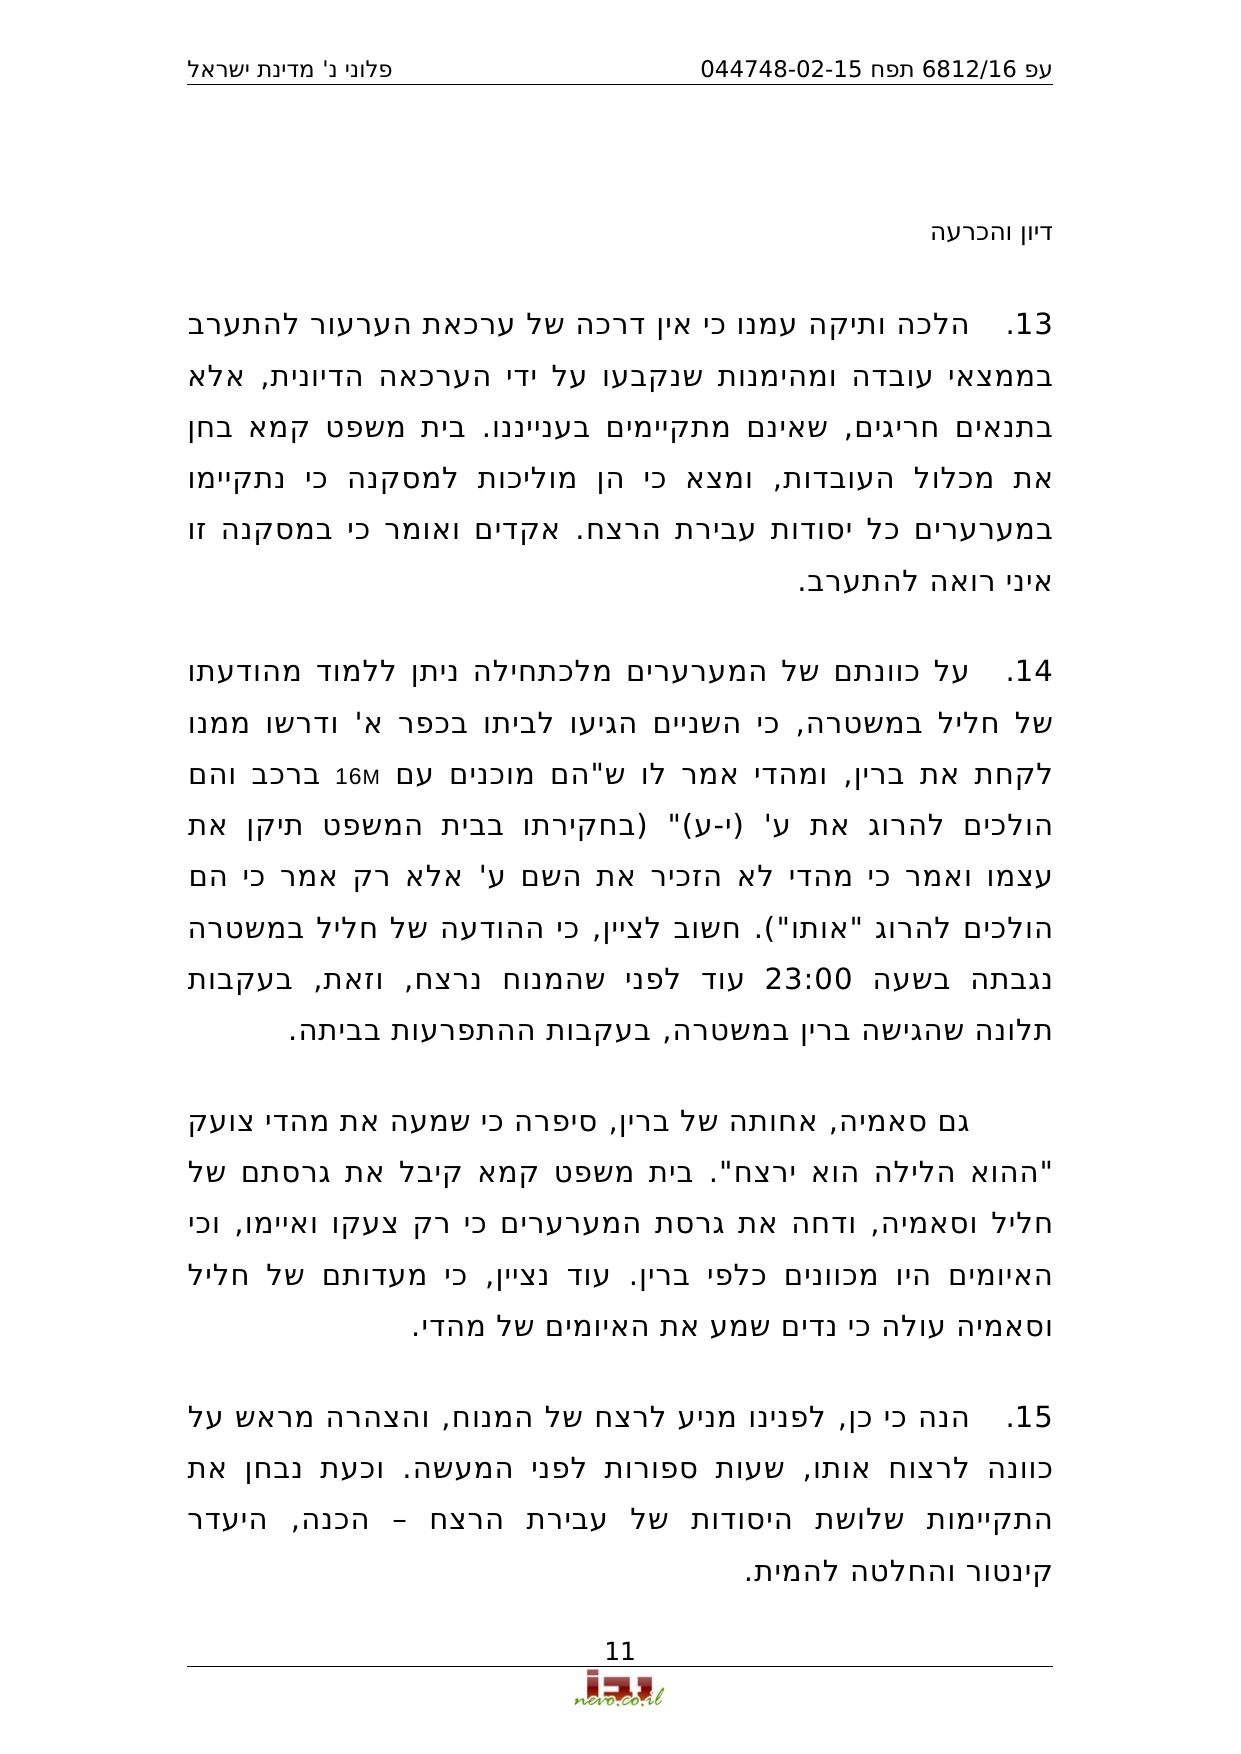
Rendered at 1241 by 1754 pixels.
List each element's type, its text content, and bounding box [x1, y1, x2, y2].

text 14. על כוונתם של המערערים מלכתחילה ניתן ללמוד מהודעתו של חליל במשטרה, כי השניים הגיעו לביתו בכפר א' ודרשו ממנו לקחת את ברין, ומהדי אמר לו ש"הם מוכנים עם 16M ברכב והם הולכים להרוג את ע' (י-ע)" (בחקירתו בבית המשפט תיקן את עצמו ואמר כי מהדי לא הזכיר את השם ע' אלא רק אמר כי הם הולכים להרוג "אותו"). חשוב לציין, כי ההודעה של חליל במשטרה נגבתה בשעה 23:00 עוד לפני שהמנוח נרצח, וזאת, בעקבות תלונה שהגישה ברין במשטרה, בעקבות ההתפרעות בביתה. [187, 654, 1053, 1047]
picture [574, 1669, 666, 1707]
text גם סאמיה, אחותה של ברין, סיפרה כי שמעה את מהדי צועק "ההוא הלילה הוא ירצח". בית משפט קמא קיבל את גרסתם של חליל וסאמיה, ודחה את גרסת המערערים כי רק צעקו ואיימו, וכי האיומים היו מכוונים כלפי ברין. עוד נציין, כי מעדותם של חליל וסאמיה עולה כי נדים שמע את האיומים של מהדי. [187, 1104, 1053, 1343]
text 15. הנה כי כן, לפנינו מניע לרצח של המנוח, והצהרה מראש על כוונה לרצוח אותו, שעות ספורות לפני המעשה. וכעת נבחן את התקיימות שלושת היסודות של עבירת הרצח – הכנה, היעדר קינטור והחלטה להמית. [187, 1400, 1053, 1588]
text דיון והכרעה [187, 217, 1053, 246]
text 13. הלכה ותיקה עמנו כי אין דרכה של ערכאת הערעור להתערב בממצאי עובדה ומהימנות שנקבעו על ידי הערכאה הדיונית, אלא בתנאים חריגים, שאינם מתקיימים בענייננו. בית משפט קמא בחן את מכלול העובדות, ומצא כי הן מוליכות למסקנה כי נתקיימו במערערים כל יסודות עבירת הרצח. אקדים ואומר כי במסקנה זו איני רואה להתערב. [187, 307, 1053, 598]
